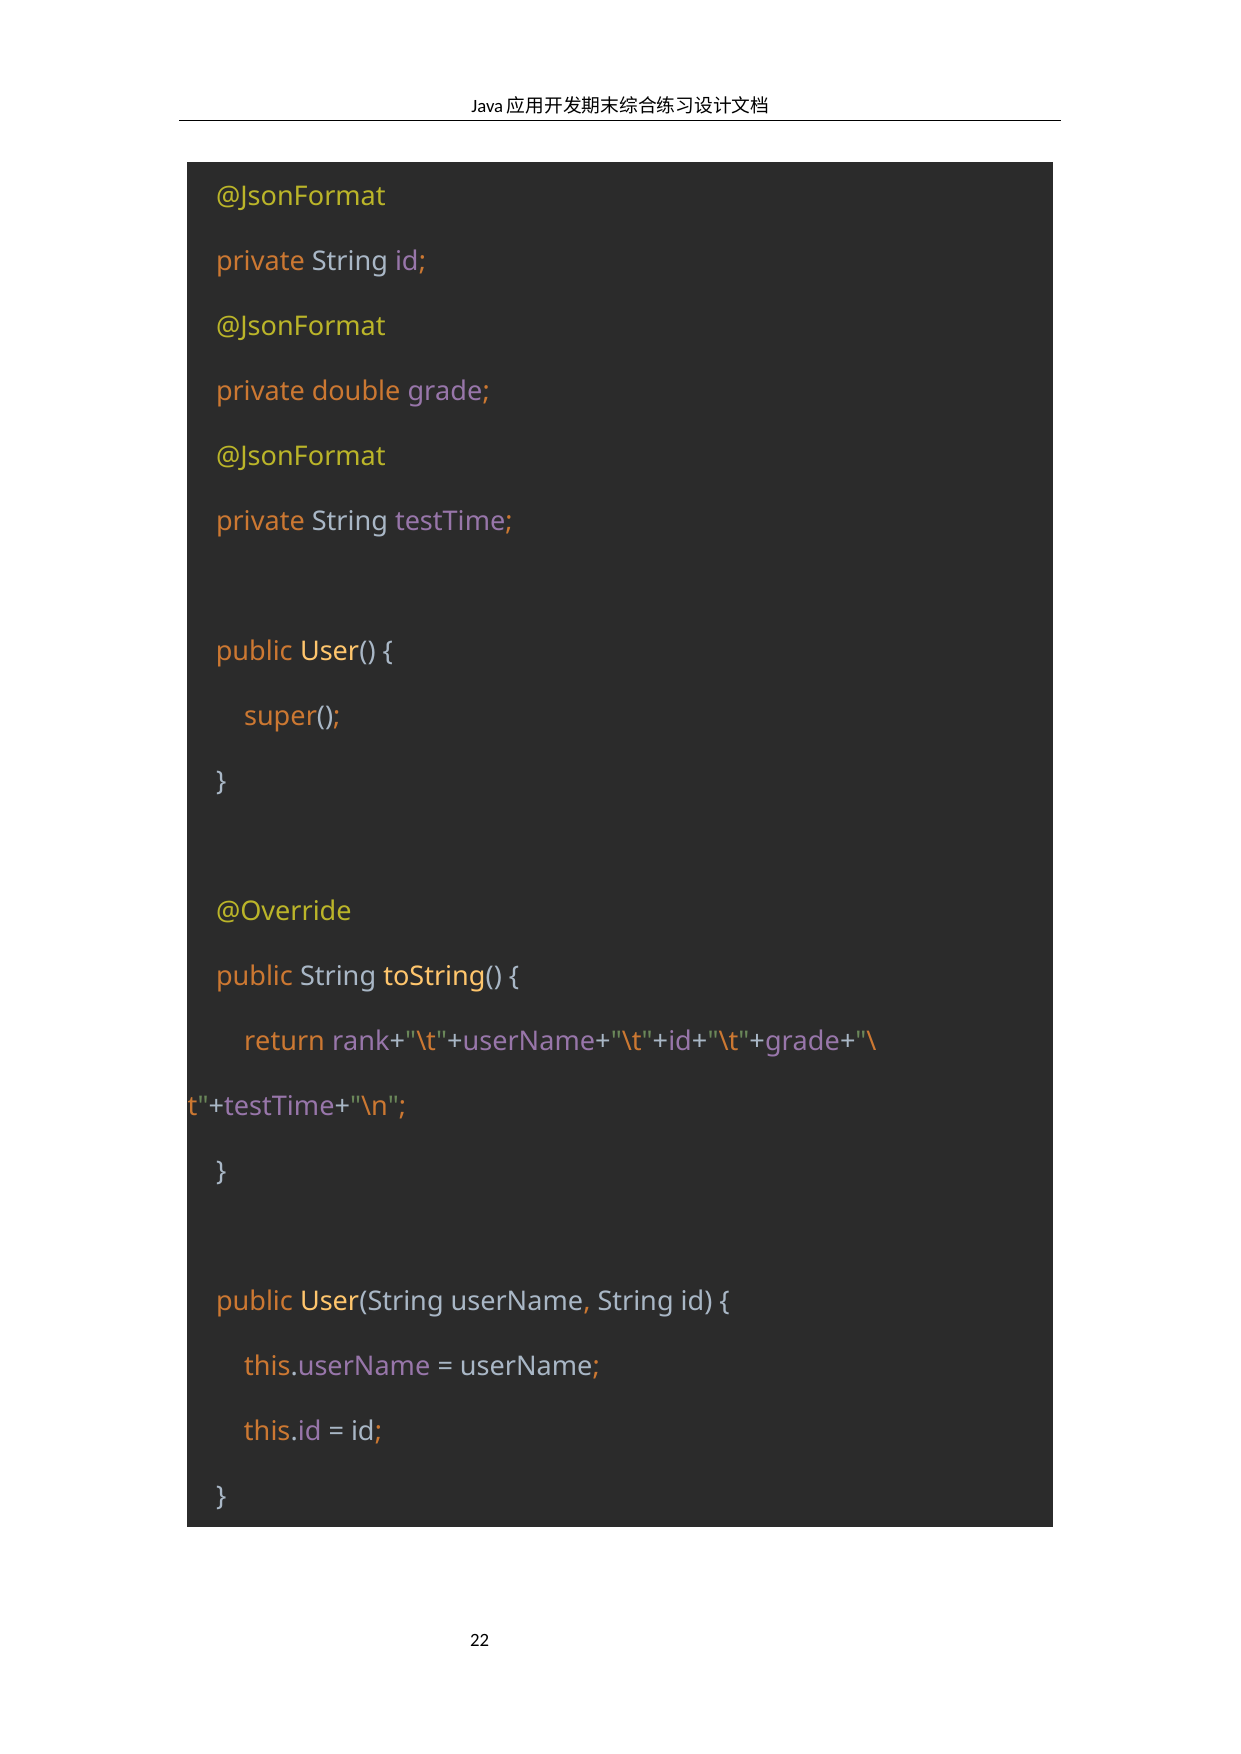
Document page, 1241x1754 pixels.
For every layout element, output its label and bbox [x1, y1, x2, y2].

text [187, 162, 1053, 1527]
